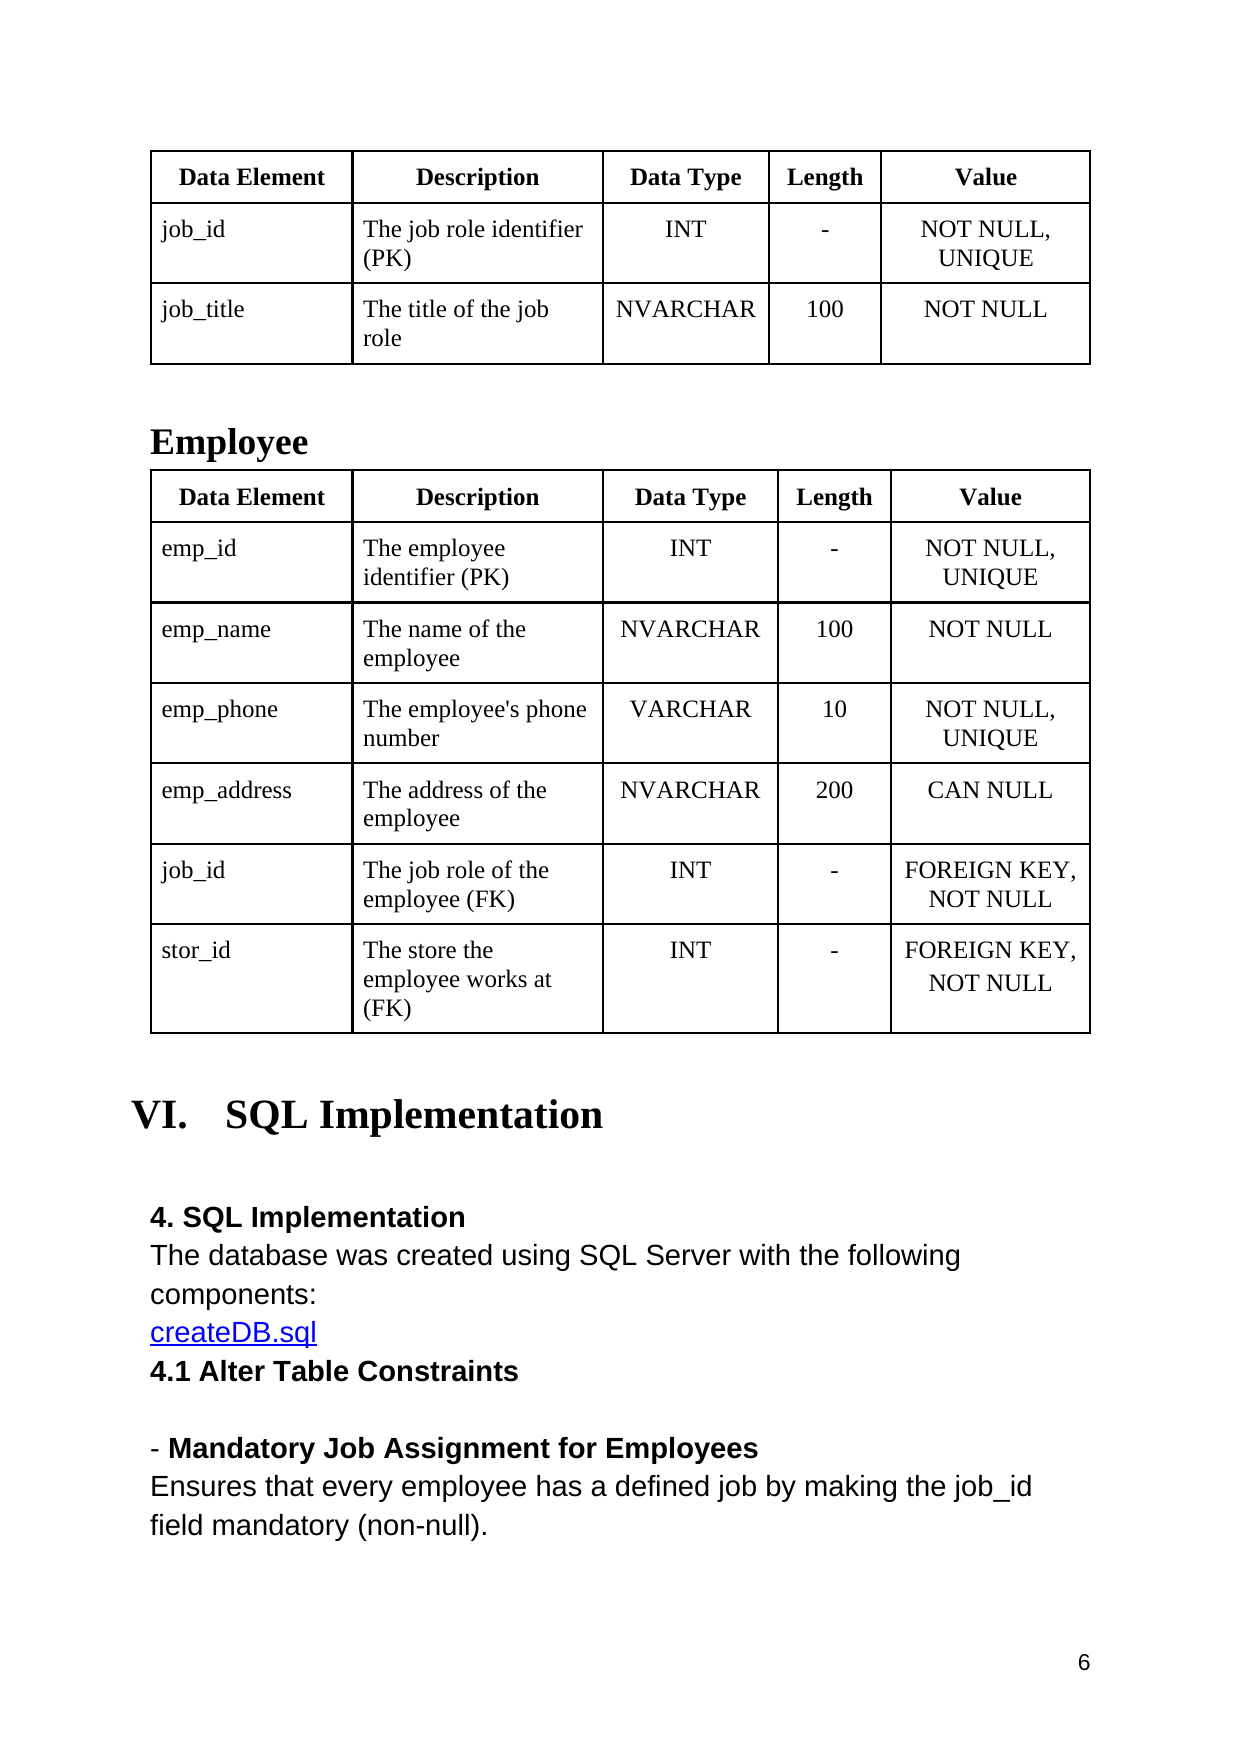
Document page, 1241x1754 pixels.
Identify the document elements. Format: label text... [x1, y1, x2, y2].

table_cell The employee's phone number [354, 684, 602, 762]
table_cell emp_address [152, 764, 351, 843]
table_cell VARCHAR [604, 684, 777, 762]
table_header Data Type [604, 152, 768, 202]
table_header Description [354, 471, 602, 521]
table_cell - [770, 204, 880, 282]
table_cell - [779, 925, 890, 1032]
table_cell CAN NULL [892, 764, 1089, 843]
table_header Length [779, 471, 890, 521]
table_cell The employee identifier (PK) [354, 523, 602, 601]
table_cell 200 [779, 764, 890, 843]
table_header Value [882, 152, 1089, 202]
table_cell 100 [770, 284, 880, 362]
text The database was created using SQL Server with the following components: [150, 1238, 1090, 1310]
list SQL Implementation [187, 1089, 1090, 1137]
table_cell 100 [779, 604, 890, 682]
text Employee [150, 420, 1090, 463]
table_cell emp_id [152, 523, 351, 601]
table_cell NOT NULL, UNIQUE [882, 204, 1089, 282]
table_cell The name of the employee [354, 604, 602, 682]
table_cell job_id [152, 845, 351, 923]
text 4.1 Alter Table Constraints [150, 1354, 1090, 1387]
table_header Data Element [152, 471, 351, 521]
table_cell INT [604, 204, 768, 282]
table_cell The address of the employee [354, 764, 602, 843]
table_cell FOREIGN KEY, NOT NULL [892, 845, 1089, 923]
table_header Length [770, 152, 880, 202]
table_cell The job role of the employee (FK) [354, 845, 602, 923]
table_cell - [779, 845, 890, 923]
table_cell 10 [779, 684, 890, 762]
table_header Description [354, 152, 602, 202]
table_cell The store the employee works at (FK) [354, 925, 602, 1032]
table_header Data Type [604, 471, 777, 521]
table_cell - [779, 523, 890, 601]
table_cell emp_phone [152, 684, 351, 762]
table_cell INT [604, 845, 777, 923]
table_cell The title of the job role [354, 284, 602, 362]
table_cell NOT NULL, UNIQUE [892, 523, 1089, 601]
table_header Value [892, 471, 1089, 521]
table_cell The job role identifier (PK) [354, 204, 602, 282]
table_cell NOT NULL, UNIQUE [892, 684, 1089, 762]
table_cell job_id [152, 204, 351, 282]
table_cell job_title [152, 284, 351, 362]
text createDB.sql [150, 1315, 1090, 1349]
table_cell NOT NULL [892, 604, 1089, 682]
table_cell INT [604, 523, 777, 601]
table_cell FOREIGN KEY, NOT NULL [892, 925, 1089, 1032]
table_cell NVARCHAR [604, 284, 768, 362]
table_cell emp_name [152, 604, 351, 682]
text - Mandatory Job Assignment for Employees Ensures that every employee has a defined job by making the job_id field mandatory (non-null). [150, 1392, 1090, 1541]
table_cell NVARCHAR [604, 764, 777, 843]
table_cell INT [604, 925, 777, 1032]
text 4. SQL Implementation [150, 1199, 1090, 1233]
table_cell NVARCHAR [604, 604, 777, 682]
table_cell NOT NULL [882, 284, 1089, 362]
table_cell stor_id [152, 925, 351, 1032]
table_header Data Element [152, 152, 351, 202]
